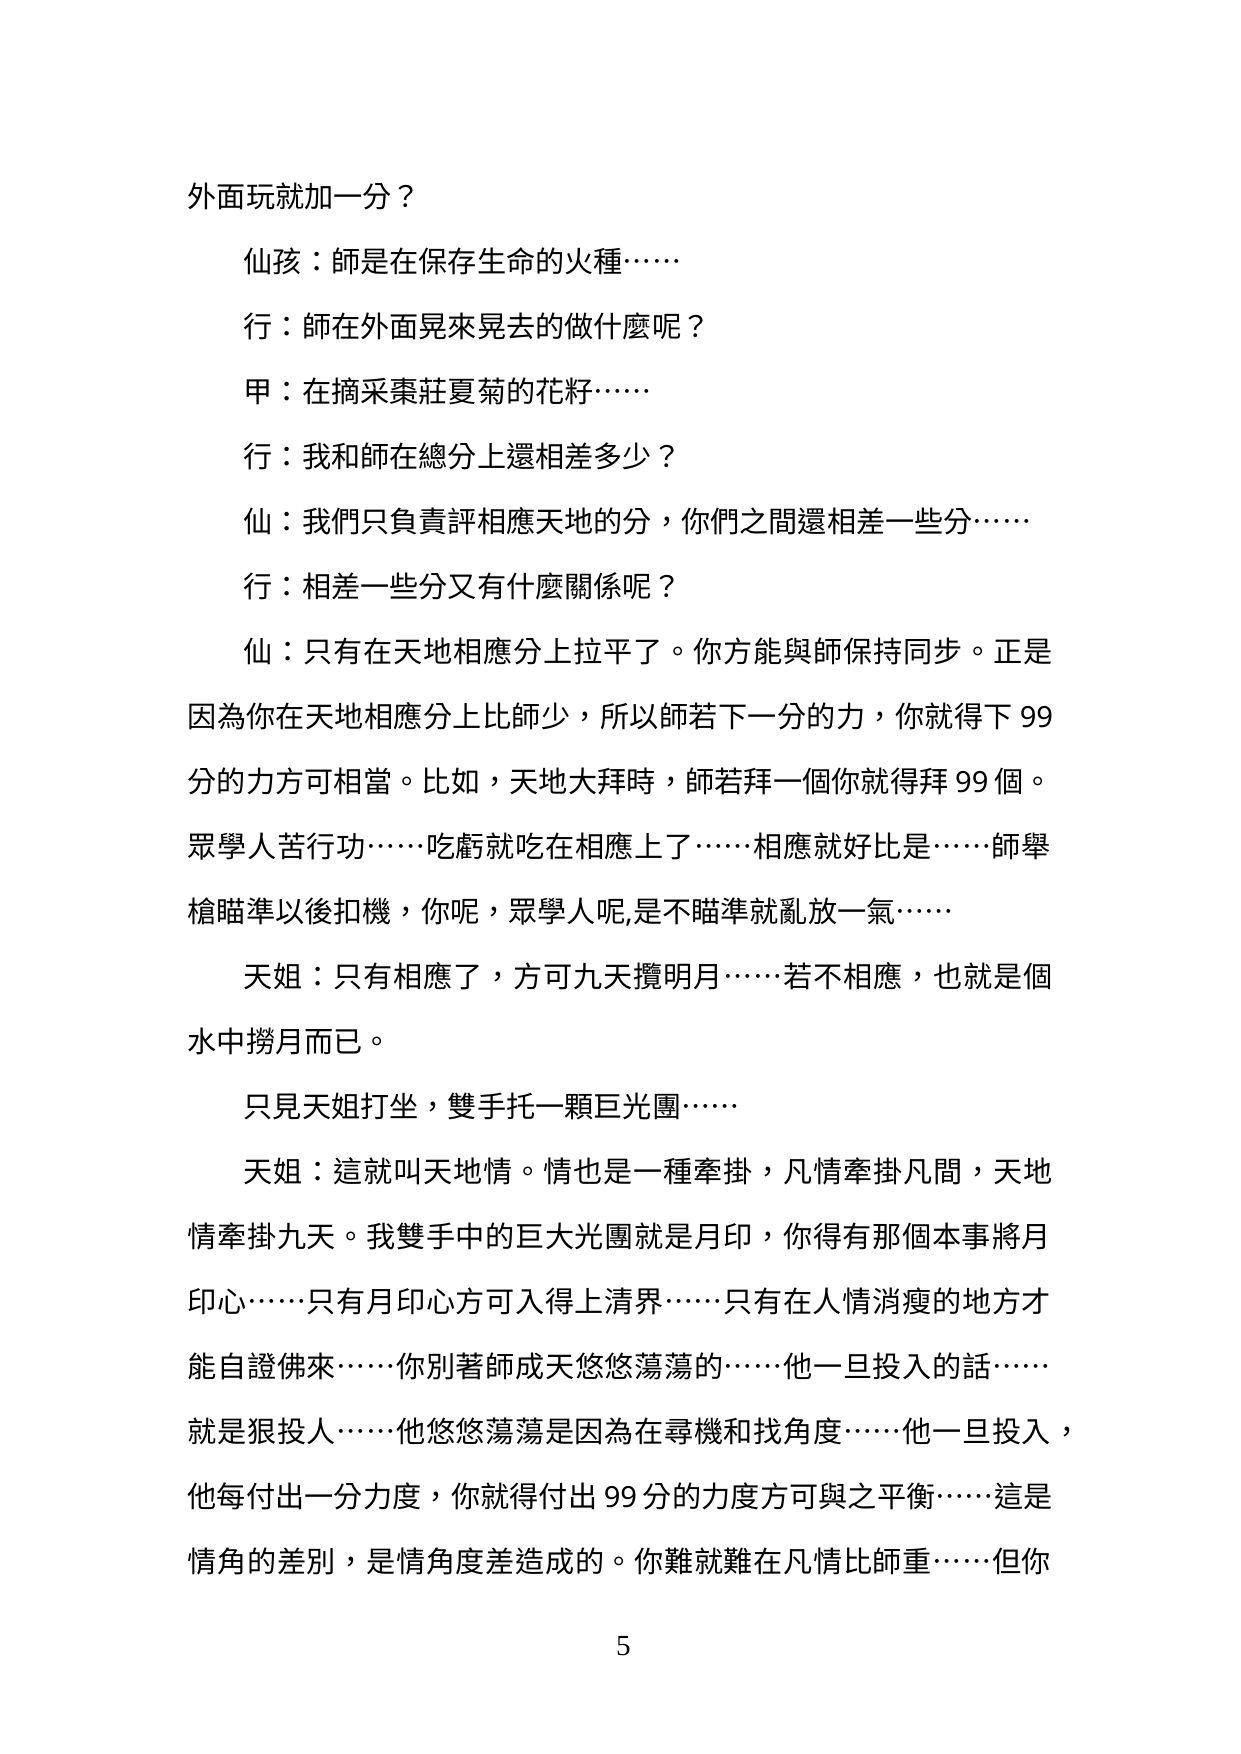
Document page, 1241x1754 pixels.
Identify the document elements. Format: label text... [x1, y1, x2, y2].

text 天姐：只有相應了，方可九天攬明月……若不相應，也就是個水中撈月而已。 [187, 942, 1053, 1072]
text 只見天姐打坐，雙手托一顆巨光團…… [187, 1072, 1053, 1137]
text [187, 162, 1053, 227]
text 甲：在摘采棗莊夏菊的花籽…… [187, 357, 1053, 422]
text 行：師在外面晃來晃去的做什麼呢？ [187, 292, 1053, 357]
text 仙：我們只負責評相應天地的分，你們之間還相差一些分…… [187, 487, 1053, 552]
text 仙孩：師是在保存生命的火種…… [187, 227, 1053, 292]
text 行：相差一些分又有什麼關係呢？ [187, 552, 1053, 617]
text 行：我和師在總分上還相差多少？ [187, 422, 1053, 487]
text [187, 1137, 1053, 1592]
text 仙：只有在天地相應分上拉平了。你方能與師保持同步。正是因為你在天地相應分上比師少，所以師若下一分的力，你就得下99分的力方可相當。比如，天地大拜時，師若拜一個你就得拜99個。眾學人苦行功……吃虧就吃在相應上了……相應就好比是……師舉槍瞄準以後扣機，你呢，眾學人呢,是不瞄準就亂放一氣…… [187, 617, 1053, 942]
